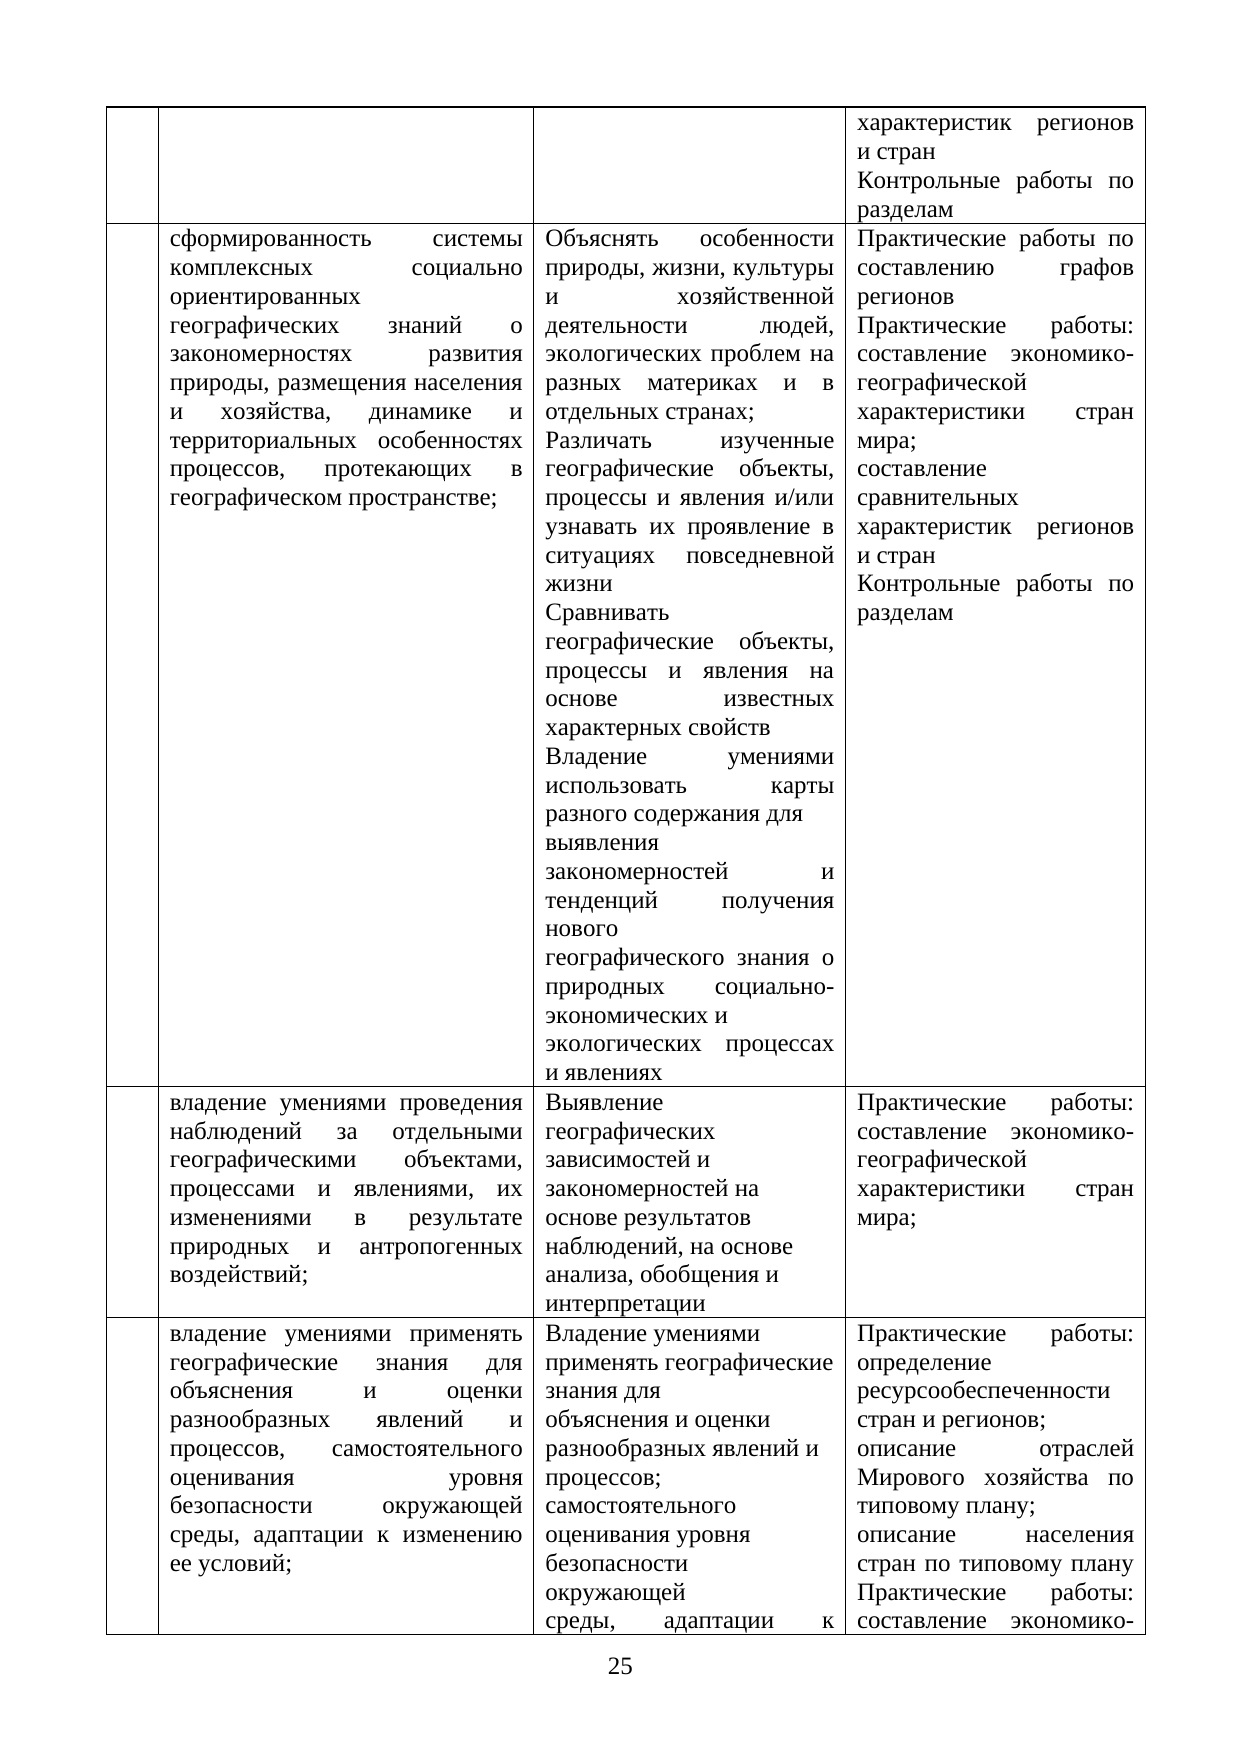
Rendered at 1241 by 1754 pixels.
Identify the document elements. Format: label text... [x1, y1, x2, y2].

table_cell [534, 108, 845, 222]
table_cell Объяснять особенности природы, жизни, культуры и хозяйственной деятельности людей, экологических проблем на разных материках и в отдельных странах; Различать изученные географические объекты, процессы и явления и/или узнавать их проявление в ситуациях повседневной жизни Сравнивать географические объекты, процессы и явления на основе известных характерных свойств Владение умениями использовать карты разного содержания для выявления закономерностей и тенденций получения нового географического знания о природных социально-экономических и экологических процессах и явлениях [534, 224, 845, 1086]
table_cell Практические работы по составлению графов регионов Практические работы: составление экономико-географической характеристики стран мира; составление сравнительных характеристик регионов и стран Контрольные работы по разделам [846, 224, 1145, 1086]
table_cell [107, 1087, 158, 1317]
table_cell Практические работы: составление экономико-географической характеристики стран мира; [846, 1087, 1145, 1317]
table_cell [846, 1318, 1145, 1634]
table_cell [107, 224, 158, 1086]
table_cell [534, 1318, 845, 1634]
table_cell сформированность системы комплексных социально ориентированных географических знаний о закономерностях развития природы, размещения населения и хозяйства, динамике и территориальных особенностях процессов, протекающих в географическом пространстве; [159, 224, 533, 1086]
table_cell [159, 108, 533, 222]
table_cell [107, 1318, 158, 1634]
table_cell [159, 1318, 533, 1634]
table_cell владение умениями проведения наблюдений за отдельными географическими объектами, процессами и явлениями, их изменениями в результате природных и антропогенных воздействий; [159, 1087, 533, 1317]
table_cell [846, 108, 1145, 222]
table_cell Выявление географических зависимостей и закономерностей на основе результатов наблюдений, на основе анализа, обобщения и интерпретации [534, 1087, 845, 1317]
table_cell [107, 108, 158, 222]
